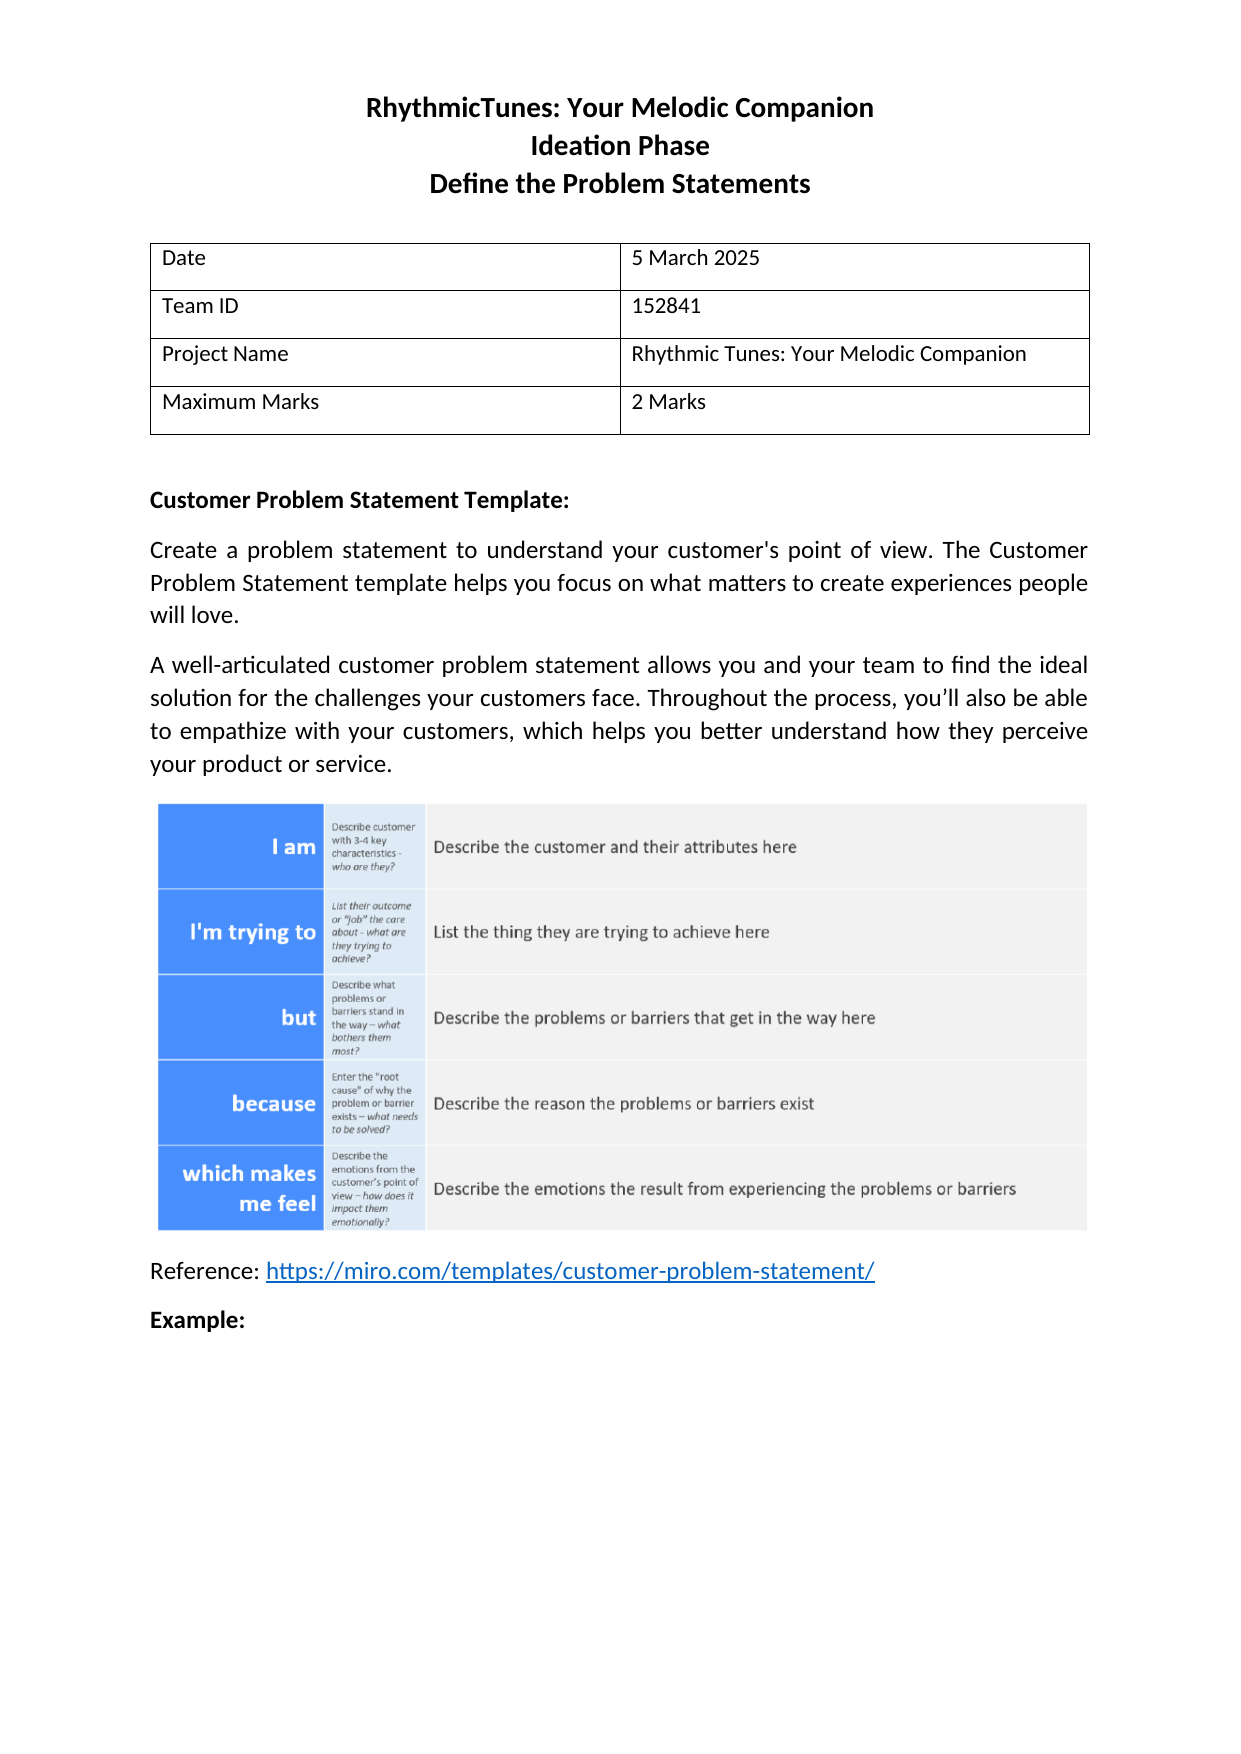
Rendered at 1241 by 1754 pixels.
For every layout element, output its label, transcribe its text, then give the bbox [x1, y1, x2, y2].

text Create a problem statement to understand your customer's point of view. The Customer Problem Statement template helps you focus on what matters to create experiences people will love. [150, 534, 1090, 630]
picture [150, 797, 1091, 1237]
text Example: [150, 1304, 1090, 1335]
table_header Date [151, 244, 620, 290]
table_cell Rhythmic Tunes: Your Melodic Companion [621, 339, 1089, 386]
text Reference: https://miro.com/templates/customer-problem-statement/ [150, 1255, 1090, 1286]
table_cell Project Name [151, 339, 620, 386]
table_header 5 March 2025 [621, 244, 1089, 290]
table_cell Maximum Marks [151, 387, 620, 434]
text Define the Problem Statements [150, 166, 1090, 201]
text Ideation Phase [150, 127, 1090, 163]
text Customer Problem Statement Template: [150, 484, 1090, 515]
text A well-articulated customer problem statement allows you and your team to find the ideal solution for the challenges your customers face. Throughout the process, you’ll also be able to empathize with your customers, which helps you better understand how they perceive your product or service. [150, 649, 1090, 778]
text RhythmicTunes: Your Melodic Companion [150, 89, 1090, 124]
table_cell 2 Marks [621, 387, 1089, 434]
table_cell Team ID [151, 291, 620, 338]
table_cell 152841 [621, 291, 1089, 338]
